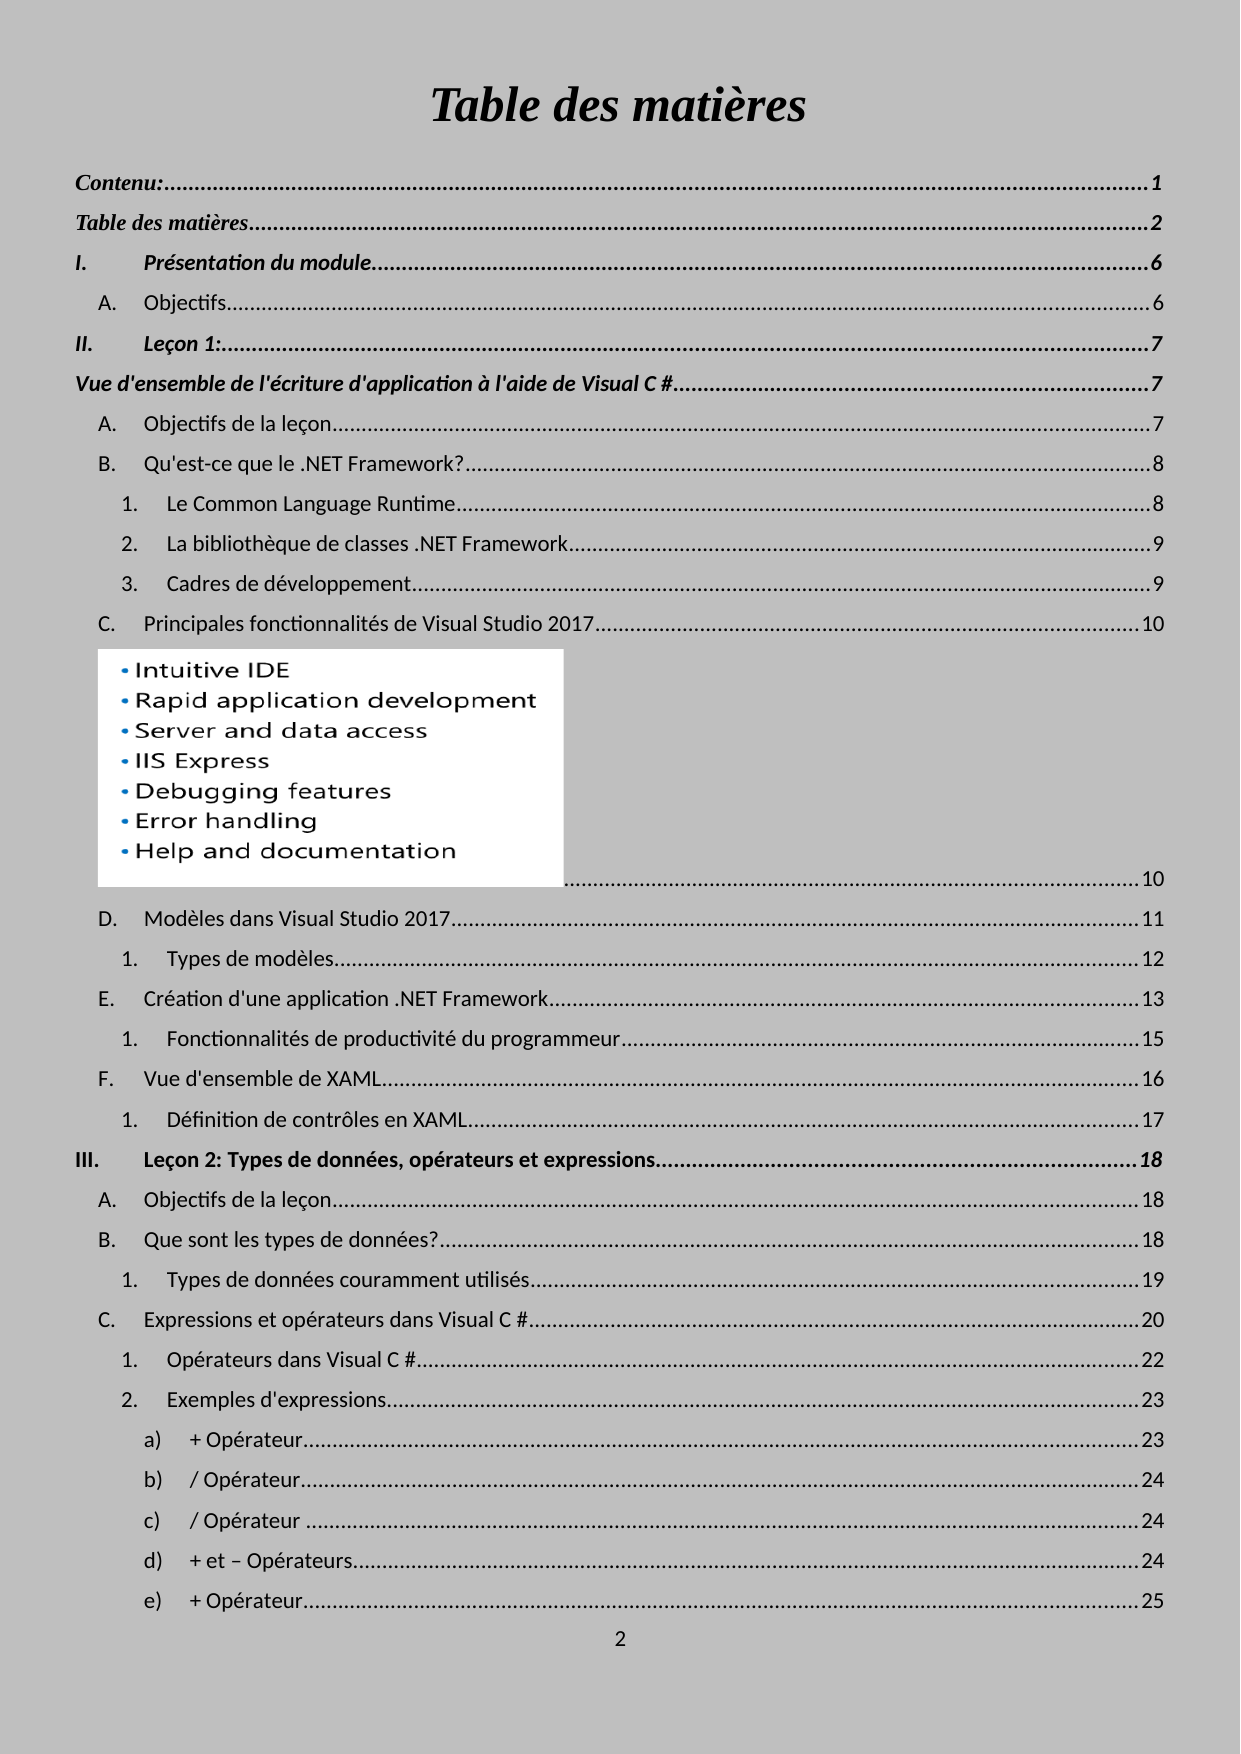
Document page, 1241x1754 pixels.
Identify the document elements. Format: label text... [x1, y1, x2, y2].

text A. Objectifs de la leçon 7 [98, 409, 1165, 437]
text C. Expressions et opérateurs dans Visual C # 20 [98, 1305, 1165, 1333]
text 1. Fonctionnalités de productivité du programmeur 15 [121, 1024, 1165, 1052]
text B. Qu'est-ce que le .NET Framework? 8 [98, 449, 1165, 477]
text III. Leçon 2: Types de données, opérateurs et expressions 18 [75, 1145, 1165, 1173]
text 1. Le Common Language Runtime 8 [121, 489, 1165, 517]
text Vue d'ensemble de l'écriture d'application à l'aide de Visual C # 7 [75, 369, 1165, 397]
text 1. Opérateurs dans Visual C # 22 [121, 1345, 1165, 1373]
text II. Leçon 1: 7 [75, 329, 1165, 357]
text b) / Opérateur 24 [144, 1466, 1165, 1494]
text 3. Cadres de développement 9 [121, 569, 1165, 597]
text e) + Opérateur 25 [144, 1586, 1165, 1614]
text Contenu: 1 [75, 168, 1165, 196]
picture [97, 649, 564, 887]
text F. Vue d'ensemble de XAML 16 [98, 1064, 1165, 1093]
text C. Principales fonctionnalités de Visual Studio 2017 10 [98, 609, 1165, 637]
text 1. Types de modèles 12 [121, 944, 1165, 972]
text 2. Exemples d'expressions 23 [121, 1385, 1165, 1413]
text 1. Définition de contrôles en XAML 17 [121, 1105, 1165, 1133]
text d) + et – Opérateurs 24 [144, 1546, 1165, 1574]
text B. Que sont les types de données? 18 [98, 1225, 1165, 1253]
text 1. Types de données couramment utilisés 19 [121, 1265, 1165, 1293]
text E. Création d'une application .NET Framework 13 [98, 984, 1165, 1012]
text Table des matières [75, 75, 1165, 132]
text D. Modèles dans Visual Studio 2017 11 [98, 904, 1165, 932]
text 2. La bibliothèque de classes .NET Framework 9 [121, 529, 1165, 557]
text Table des matières 2 [75, 208, 1165, 236]
text A. Objectifs de la leçon 18 [98, 1185, 1165, 1213]
text c) / Opérateur 24 [144, 1506, 1165, 1534]
text A. Objectifs 6 [98, 288, 1165, 317]
text I. Présentation du module 6 [75, 248, 1165, 276]
text a) + Opérateur 23 [144, 1426, 1165, 1453]
